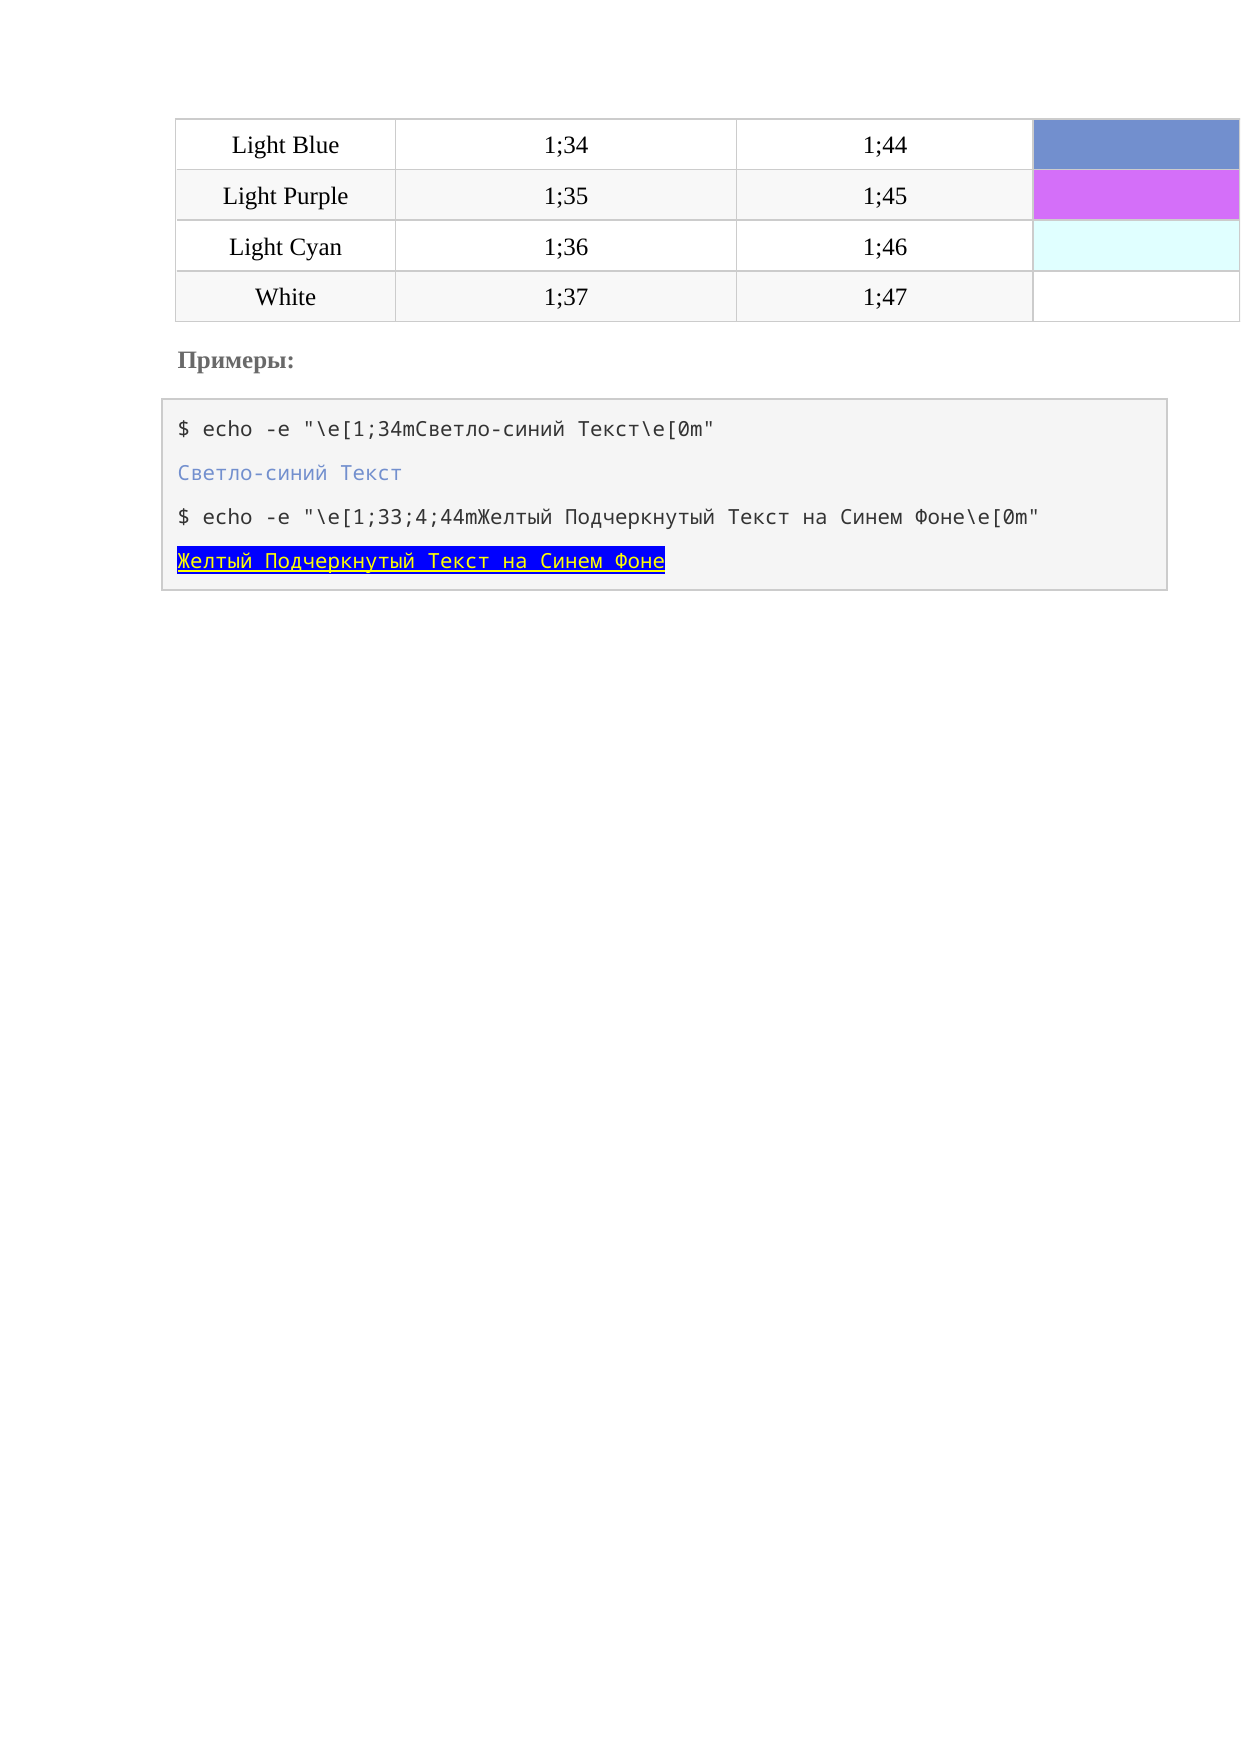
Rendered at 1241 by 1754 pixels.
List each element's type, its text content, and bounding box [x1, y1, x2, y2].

table_cell 1;46 [737, 221, 1032, 270]
table_cell White [176, 271, 395, 321]
table_cell Light Blue [176, 120, 395, 169]
table_cell 1;44 [737, 120, 1032, 169]
table_cell 1;37 [396, 272, 736, 321]
table_cell 1;36 [396, 221, 736, 270]
text $ echo -e "\e[1;34mСветло-синий Текст\e[0m" [163, 400, 1166, 442]
text $ echo -e "\e[1;33;4;44mЖелтый Подчеркнутый Текст на Синем Фоне\e[0m" [163, 486, 1166, 530]
table_cell [1034, 221, 1239, 270]
table_cell [1034, 170, 1239, 219]
table_cell 1;45 [737, 170, 1032, 219]
table_cell 1;35 [396, 170, 736, 219]
table_cell Light Cyan [176, 220, 395, 270]
table_cell [1034, 272, 1239, 321]
text Примеры: [177, 346, 1152, 374]
table_cell [1034, 120, 1239, 169]
table_cell Light Purple [176, 170, 395, 219]
text Светло-синий Текст [163, 442, 1166, 486]
text Желтый Подчеркнутый Текст на Синем Фоне [163, 530, 1166, 589]
table_cell 1;47 [737, 272, 1032, 321]
table_cell 1;34 [396, 120, 736, 169]
